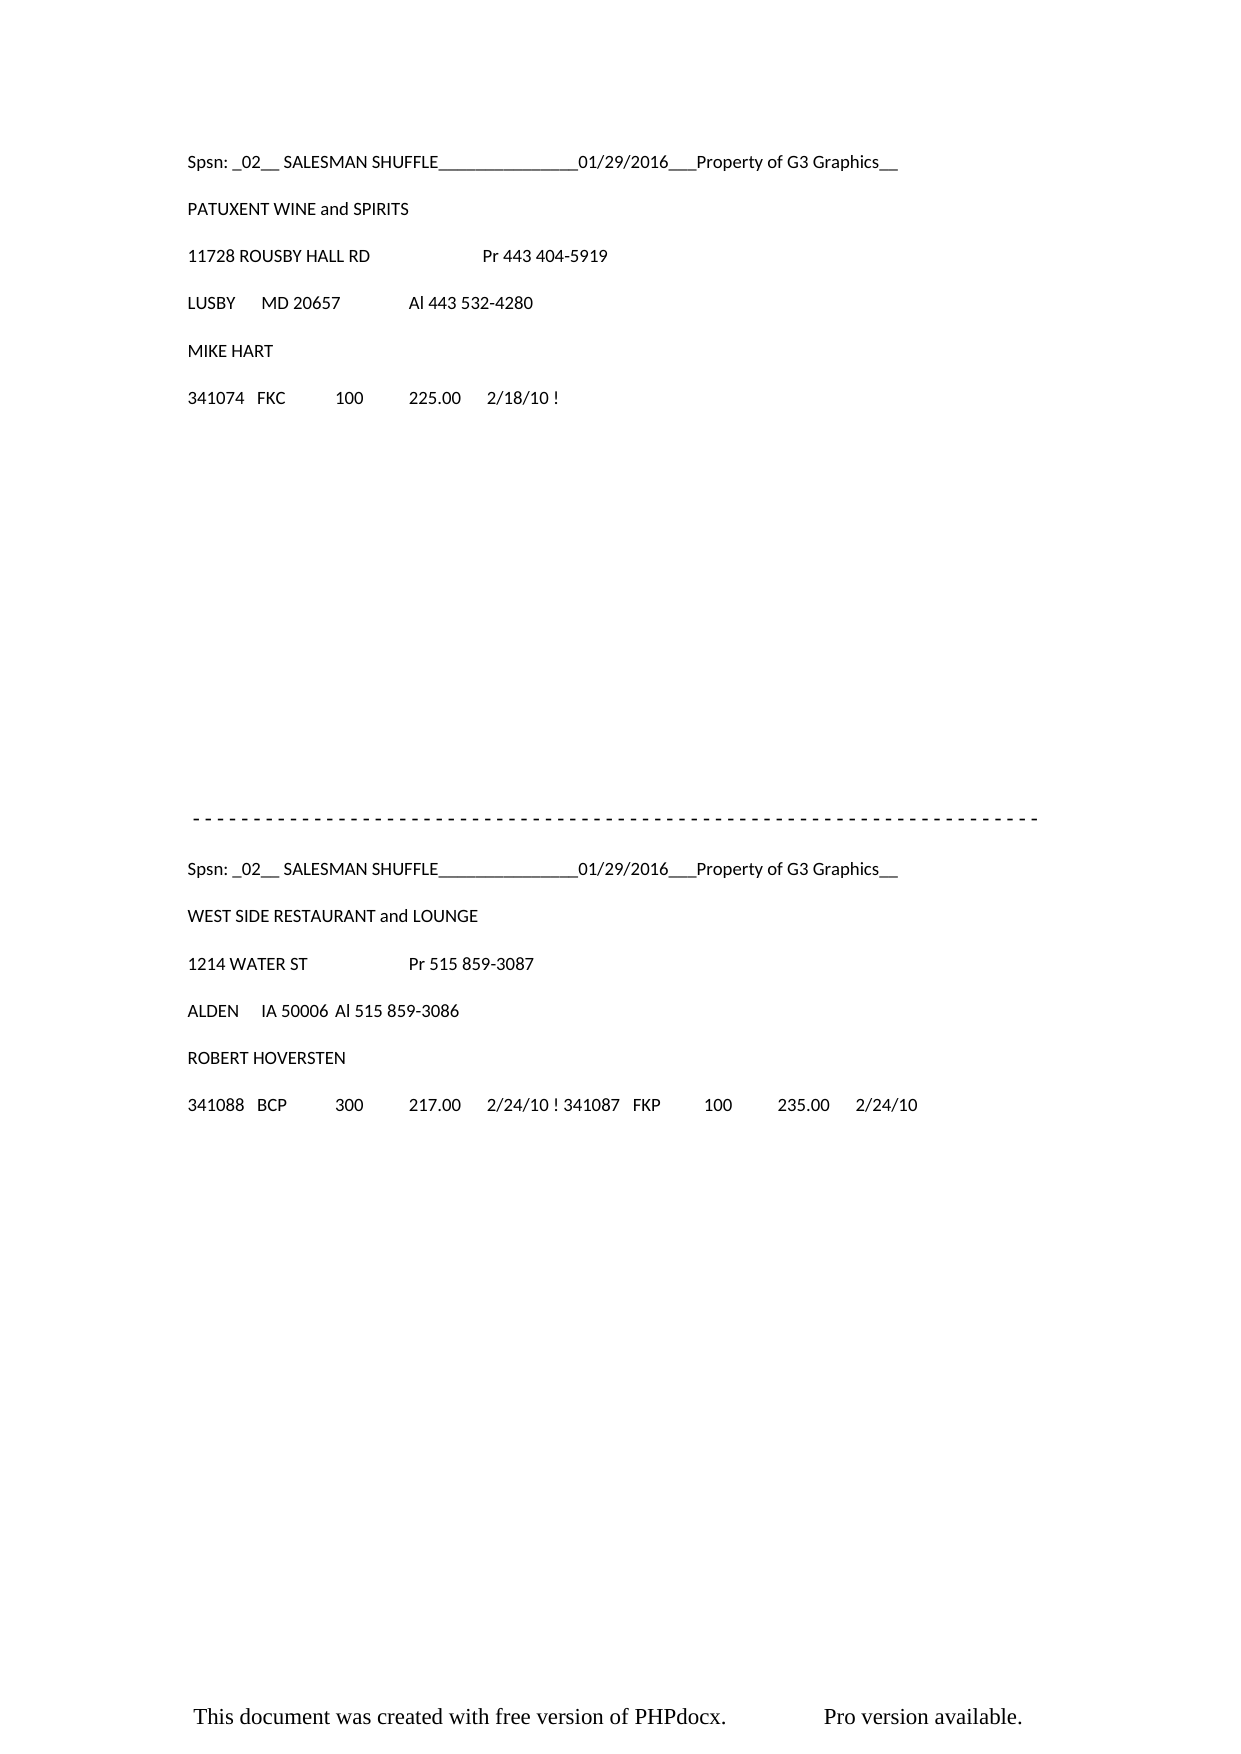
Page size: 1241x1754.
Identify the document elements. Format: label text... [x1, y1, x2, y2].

text 11728 ROUSBY HALL RD Pr 443 404-5919 [187, 244, 1053, 267]
text WEST SIDE RESTAURANT and LOUNGE [187, 904, 1053, 927]
text Spsn: _02__ SALESMAN SHUFFLE_______________01/29/2016___Property of G3 Graphics__ [187, 150, 1053, 173]
text ALDEN IA 50006 Al 515 859-3086 [187, 999, 1053, 1022]
text - - - - - - - - - - - - - - - - - - - - - - - - - - - - - - - - - - - - - - - - - - - - - - - - - - - - - - - - - - - - - - - - - - - - - - [187, 804, 1053, 832]
text ROBERT HOVERSTEN [187, 1046, 1053, 1069]
text 1214 WATER ST Pr 515 859-3087 [187, 952, 1053, 974]
text LUSBY MD 20657 Al 443 532-4280 [187, 292, 1053, 314]
text 341088 BCP 300 217.00 2/24/10 ! 341087 FKP 100 235.00 2/24/10 [187, 1093, 1053, 1116]
text PATUXENT WINE and SPIRITS [187, 197, 1053, 220]
text 341074 FKC 100 225.00 2/18/10 ! [187, 386, 1053, 409]
text MIKE HART [187, 339, 1053, 362]
text Spsn: _02__ SALESMAN SHUFFLE_______________01/29/2016___Property of G3 Graphics__ [187, 857, 1053, 880]
